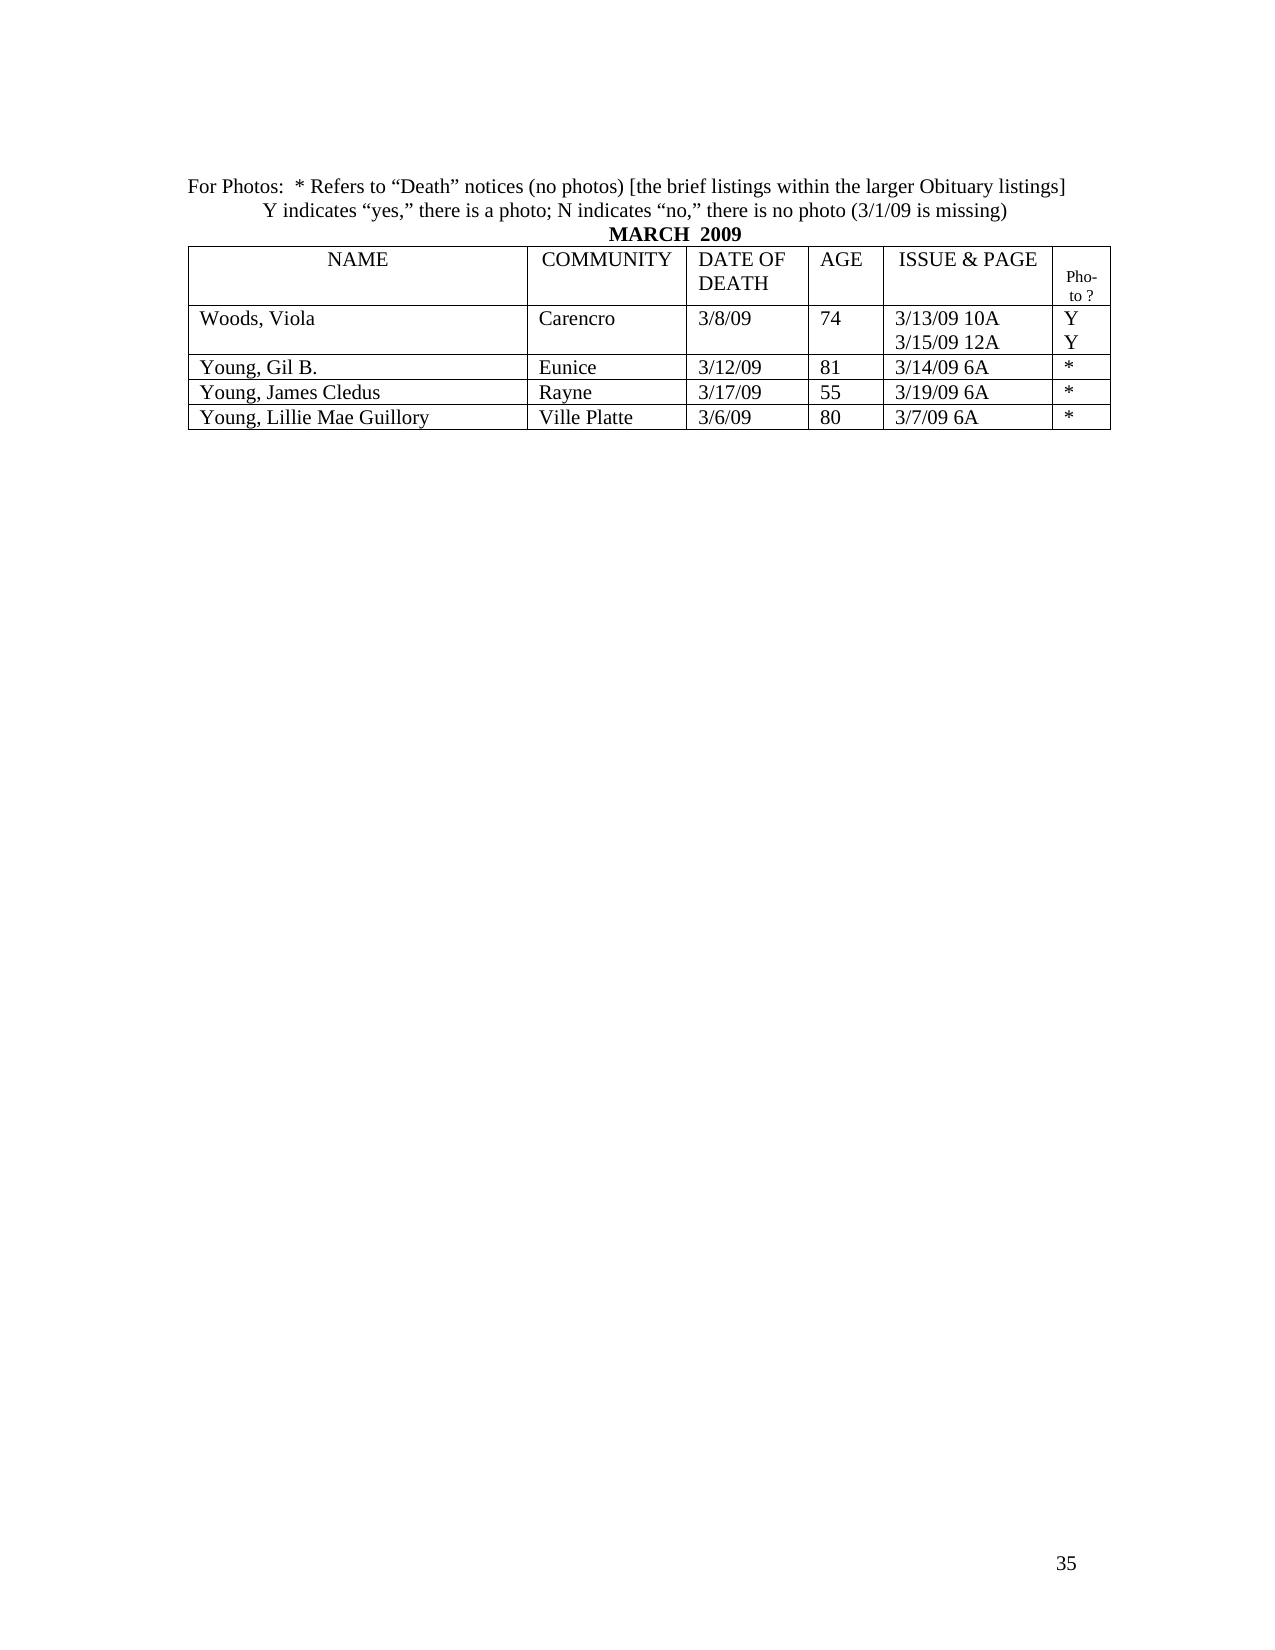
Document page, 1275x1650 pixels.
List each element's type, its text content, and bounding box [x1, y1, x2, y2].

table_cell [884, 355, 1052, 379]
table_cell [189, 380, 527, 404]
text MARCH 2009 [187, 222, 1087, 246]
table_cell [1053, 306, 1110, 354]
text For Photos: * Refers to “Death” notices (no photos) [the brief listings within the larger Obituary listings] [187, 174, 1087, 198]
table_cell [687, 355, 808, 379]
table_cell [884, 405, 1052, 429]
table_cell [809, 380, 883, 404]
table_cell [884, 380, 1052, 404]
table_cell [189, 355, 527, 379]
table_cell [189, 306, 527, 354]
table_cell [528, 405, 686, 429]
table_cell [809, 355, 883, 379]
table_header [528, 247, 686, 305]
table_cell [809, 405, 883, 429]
text Y indicates “yes,” there is a photo; N indicates “no,” there is no photo (3/1/09 is missing) [187, 198, 1087, 222]
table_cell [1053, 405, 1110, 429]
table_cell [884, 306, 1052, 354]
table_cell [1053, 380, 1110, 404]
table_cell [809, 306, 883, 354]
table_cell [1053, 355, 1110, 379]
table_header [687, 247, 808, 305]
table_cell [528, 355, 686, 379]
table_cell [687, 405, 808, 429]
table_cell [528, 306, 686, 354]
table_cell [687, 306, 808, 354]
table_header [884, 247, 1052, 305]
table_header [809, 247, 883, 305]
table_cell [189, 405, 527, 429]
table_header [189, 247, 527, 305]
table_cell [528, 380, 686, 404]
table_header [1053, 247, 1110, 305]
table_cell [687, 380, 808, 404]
